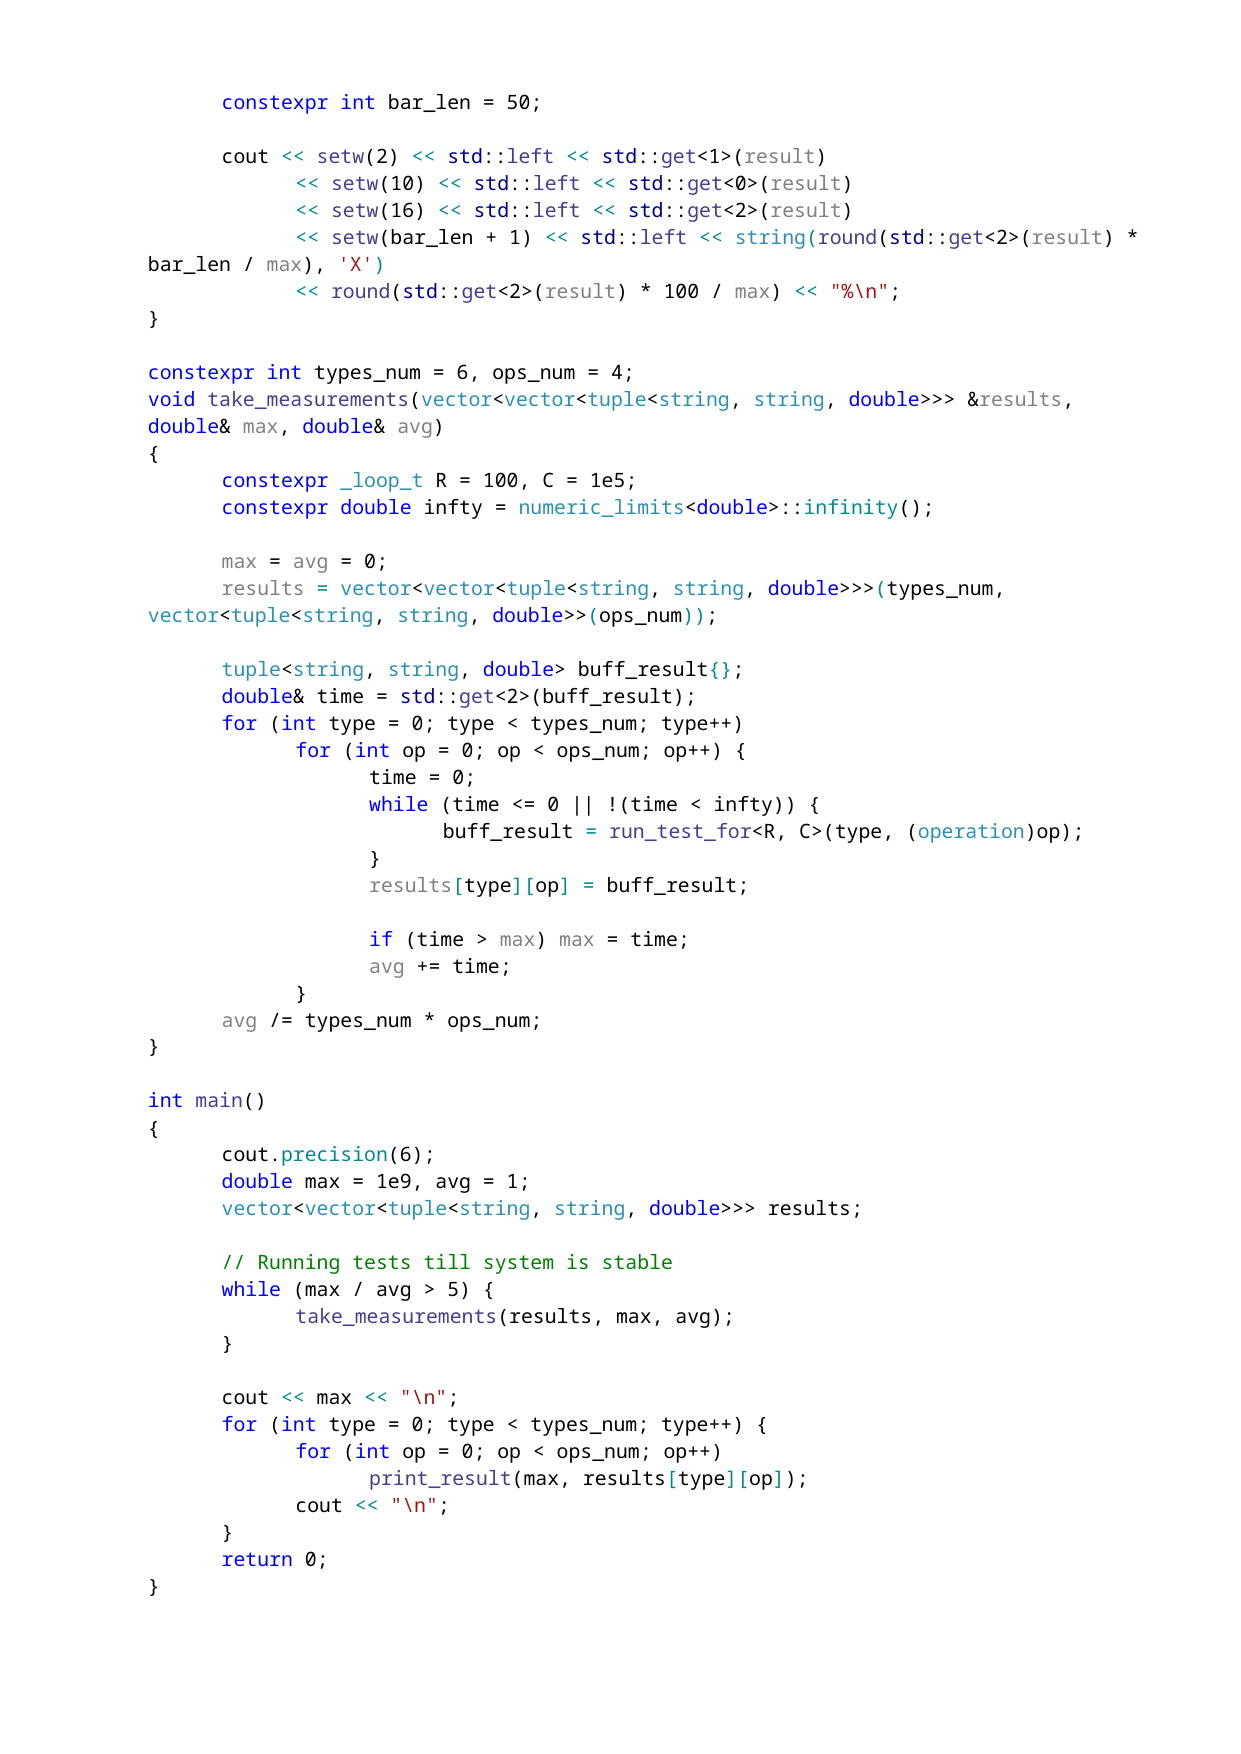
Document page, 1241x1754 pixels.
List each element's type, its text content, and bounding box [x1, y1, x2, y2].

text while (max / avg > 5) { [148, 1276, 1152, 1303]
text double& time = std::get<2>(buff_result); [148, 682, 1152, 709]
text if (time > max) max = time; [148, 925, 1152, 952]
text results = vector<vector<tuple<string, string, double>>>(types_num, vector<tuple<string, string, double>>(ops_num)); [148, 574, 1152, 628]
text } [148, 979, 1152, 1006]
text time = 0; [148, 763, 1152, 790]
text << setw(10) << std::left << std::get<0>(result) [148, 169, 1152, 196]
text << setw(16) << std::left << std::get<2>(result) [148, 196, 1152, 223]
text { [148, 439, 1152, 466]
text // Running tests till system is stable [148, 1249, 1152, 1276]
text constexpr double infty = numeric_limits<double>::infinity(); [148, 493, 1152, 520]
text buff_result = run_test_for<R, C>(type, (operation)op); [148, 817, 1152, 844]
text max = avg = 0; [148, 547, 1152, 574]
text constexpr _loop_t R = 100, C = 1e5; [148, 466, 1152, 493]
text { [148, 1114, 1152, 1141]
text cout << max << "\n"; [148, 1383, 1152, 1411]
text } [148, 1033, 1152, 1060]
text } [148, 304, 1152, 331]
text results[type][op] = buff_result; [148, 871, 1152, 898]
text for (int op = 0; op < ops_num; op++) { [148, 736, 1152, 763]
text } [148, 844, 1152, 871]
text for (int type = 0; type < types_num; type++) [148, 709, 1152, 736]
text } [148, 1572, 1152, 1599]
text } [148, 1518, 1152, 1545]
text for (int op = 0; op < ops_num; op++) [148, 1437, 1152, 1464]
text tuple<string, string, double> buff_result{}; [148, 655, 1152, 682]
text << setw(bar_len + 1) << std::left << string(round(std::get<2>(result) * bar_len / max), 'X') [148, 223, 1152, 277]
text << round(std::get<2>(result) * 100 / max) << "%\n"; [148, 277, 1152, 304]
text double max = 1e9, avg = 1; [148, 1168, 1152, 1195]
text void take_measurements(vector<vector<tuple<string, string, double>>> &results, double& max, double& avg) [148, 385, 1152, 439]
text while (time <= 0 || !(time < infty)) { [148, 790, 1152, 817]
text constexpr int bar_len = 50; [148, 88, 1152, 116]
text return 0; [148, 1545, 1152, 1572]
text cout.precision(6); [148, 1141, 1152, 1168]
text for (int type = 0; type < types_num; type++) { [148, 1411, 1152, 1437]
text take_measurements(results, max, avg); [148, 1303, 1152, 1329]
text vector<vector<tuple<string, string, double>>> results; [148, 1195, 1152, 1222]
text } [148, 1329, 1152, 1357]
text constexpr int types_num = 6, ops_num = 4; [148, 358, 1152, 385]
text avg /= types_num * ops_num; [148, 1006, 1152, 1033]
text print_result(max, results[type][op]); [148, 1464, 1152, 1491]
text cout << "\n"; [148, 1491, 1152, 1518]
text int main() [148, 1087, 1152, 1114]
text avg += time; [148, 952, 1152, 979]
text cout << setw(2) << std::left << std::get<1>(result) [148, 142, 1152, 169]
